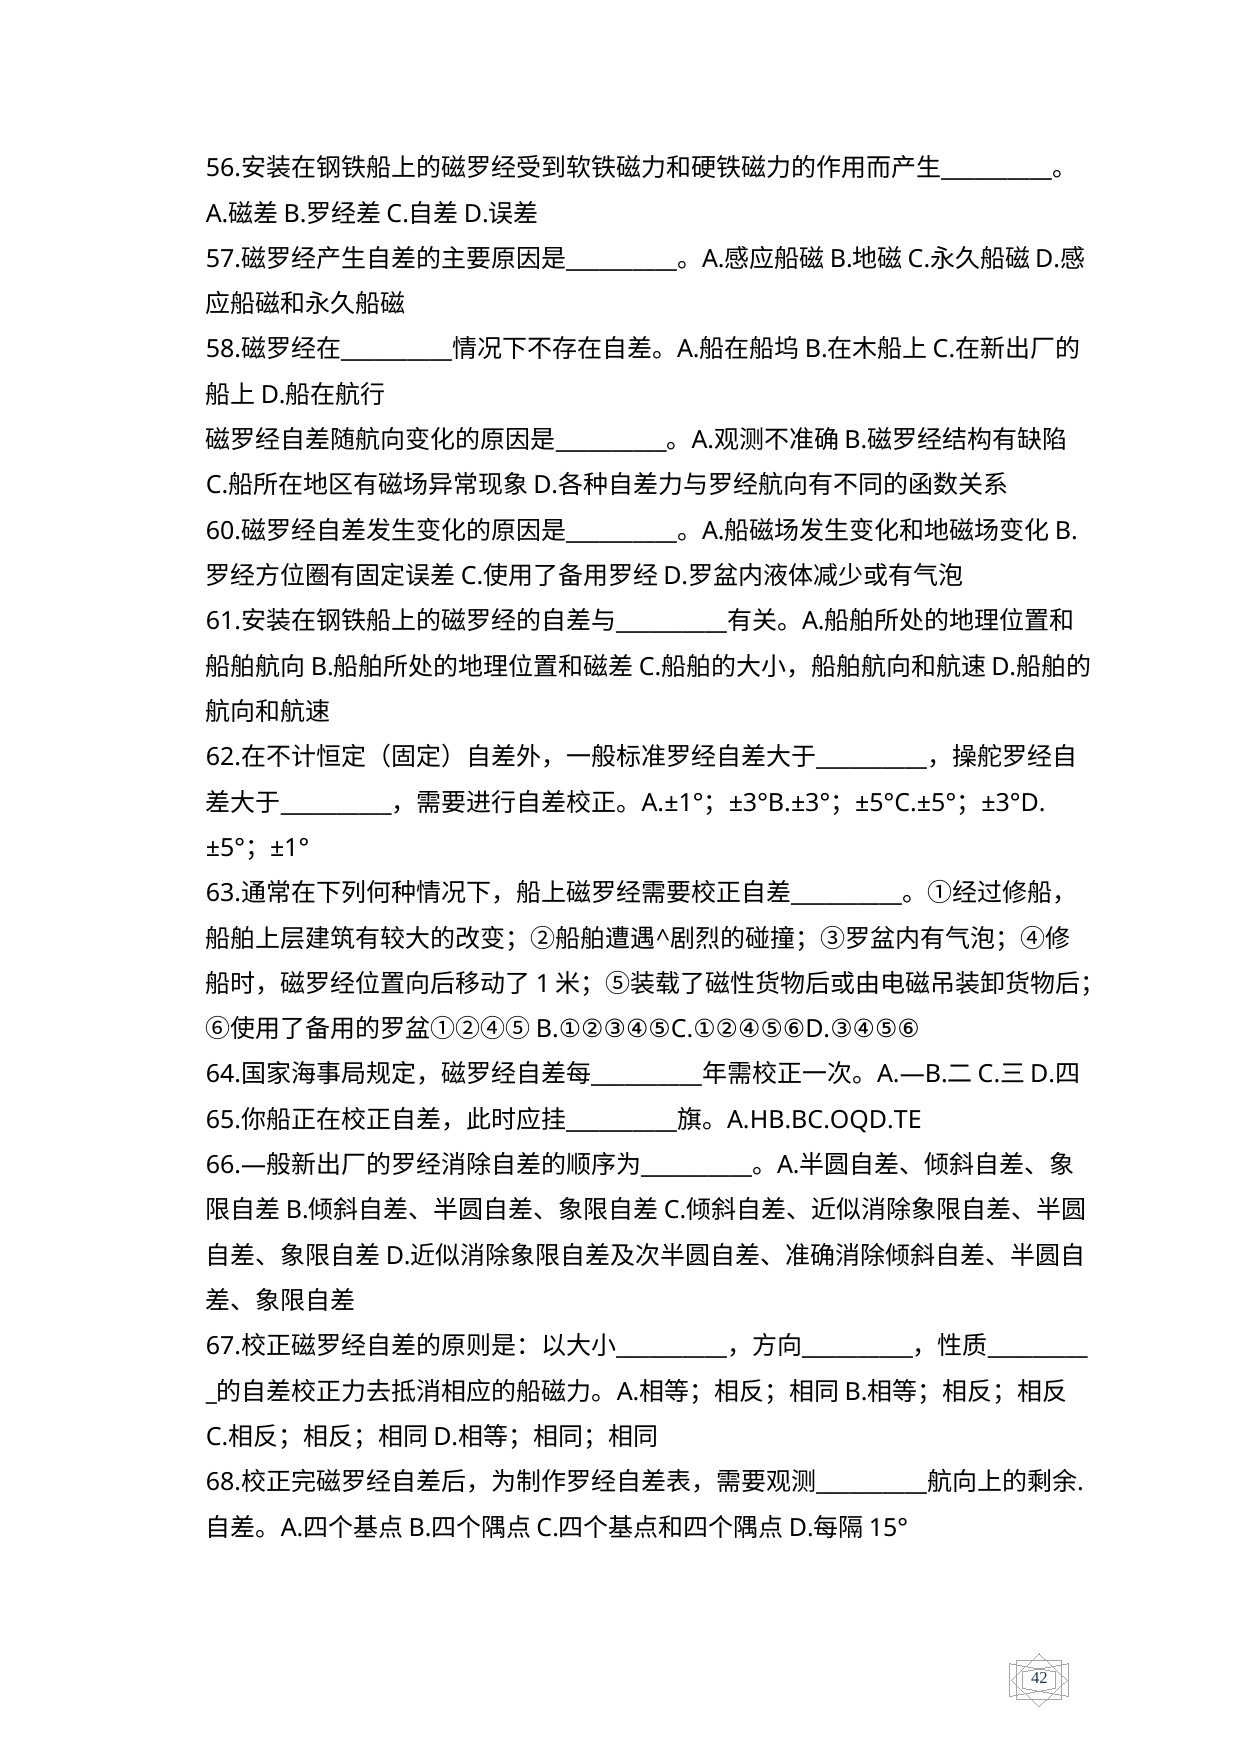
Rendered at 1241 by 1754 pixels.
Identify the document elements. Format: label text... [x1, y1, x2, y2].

text 66.—般新出厂的罗经消除自差的顺序为__________。A.半圆自差、倾斜自差、象限自差B.倾斜自差、半圆自差、象限自差C.倾斜自差、近似消除象限自差、半圆自差、象限自差D.近似消除象限自差及次半圆自差、准确消除倾斜自差、半圆自差、象限自差 [206, 1144, 1092, 1317]
text 56.安装在钢铁船上的磁罗经受到软铁磁力和硬铁磁力的作用而产生__________。A.磁差B.罗经差C.自差D.误差 [206, 148, 1092, 229]
text 64.国家海事局规定，磁罗经自差每__________年需校正一次。A.—B.二C.三D.四 [206, 1054, 1092, 1090]
text 67.校正磁罗经自差的原则是：以大小__________，方向__________，性质__________的自差校正力去抵消相应的船磁力。A.相等；相反；相同B.相等；相反；相反C.相反；相反；相同D.相等；相同；相同 [206, 1326, 1092, 1453]
text 62.在不计恒定（固定）自差外，一般标准罗经自差大于__________，操舵罗经自差大于__________，需要进行自差校正。A.±1°；±3°B.±3°；±5°C.±5°；±3°D.±5°；±1° [206, 737, 1092, 864]
text 63.通常在下列何种情况下，船上磁罗经需要校正自差__________。①经过修船，船舶上层建筑有较大的改变；②船舶遭遇^剧烈的碰撞；③罗盆内有气泡；④修船时，磁罗经位置向后移动了1米；⑤装载了磁性货物后或由电磁吊装卸货物后；⑥使用了备用的罗盆①②④⑤B.①②③④⑤C.①②④⑤⑥D.③④⑤⑥ [206, 873, 1092, 1045]
text 65.你船正在校正自差，此时应挂__________旗。A.HB.BC.OQD.TE [206, 1099, 1092, 1136]
text 61.安装在钢铁船上的磁罗经的自差与__________有关。A.船舶所处的地理位置和船舶航向B.船舶所处的地理位置和磁差C.船舶的大小，船舶航向和航速D.船舶的航向和航速 [206, 601, 1092, 728]
text 58.磁罗经在__________情况下不存在自差。A.船在船坞B.在木船上C.在新出厂的船上D.船在航行 [206, 329, 1092, 411]
text 68.校正完磁罗经自差后，为制作罗经自差表，需要观测__________航向上的剩余.自差。A.四个基点B.四个隅点C.四个基点和四个隅点D.每隔15° [206, 1462, 1092, 1543]
text 60.磁罗经自差发生变化的原因是__________。A.船磁场发生变化和地磁场变化B.罗经方位圈有固定误差C.使用了备用罗经D.罗盆内液体减少或有气泡 [206, 510, 1092, 592]
text 磁罗经自差随航向变化的原因是__________。A.观测不准确B.磁罗经结构有缺陷C.船所在地区有磁场异常现象D.各种自差力与罗经航向有不同的函数关系 [206, 419, 1092, 501]
text 57.磁罗经产生自差的主要原因是__________。A.感应船磁B.地磁C.永久船磁D.感应船磁和永久船磁 [206, 238, 1092, 320]
